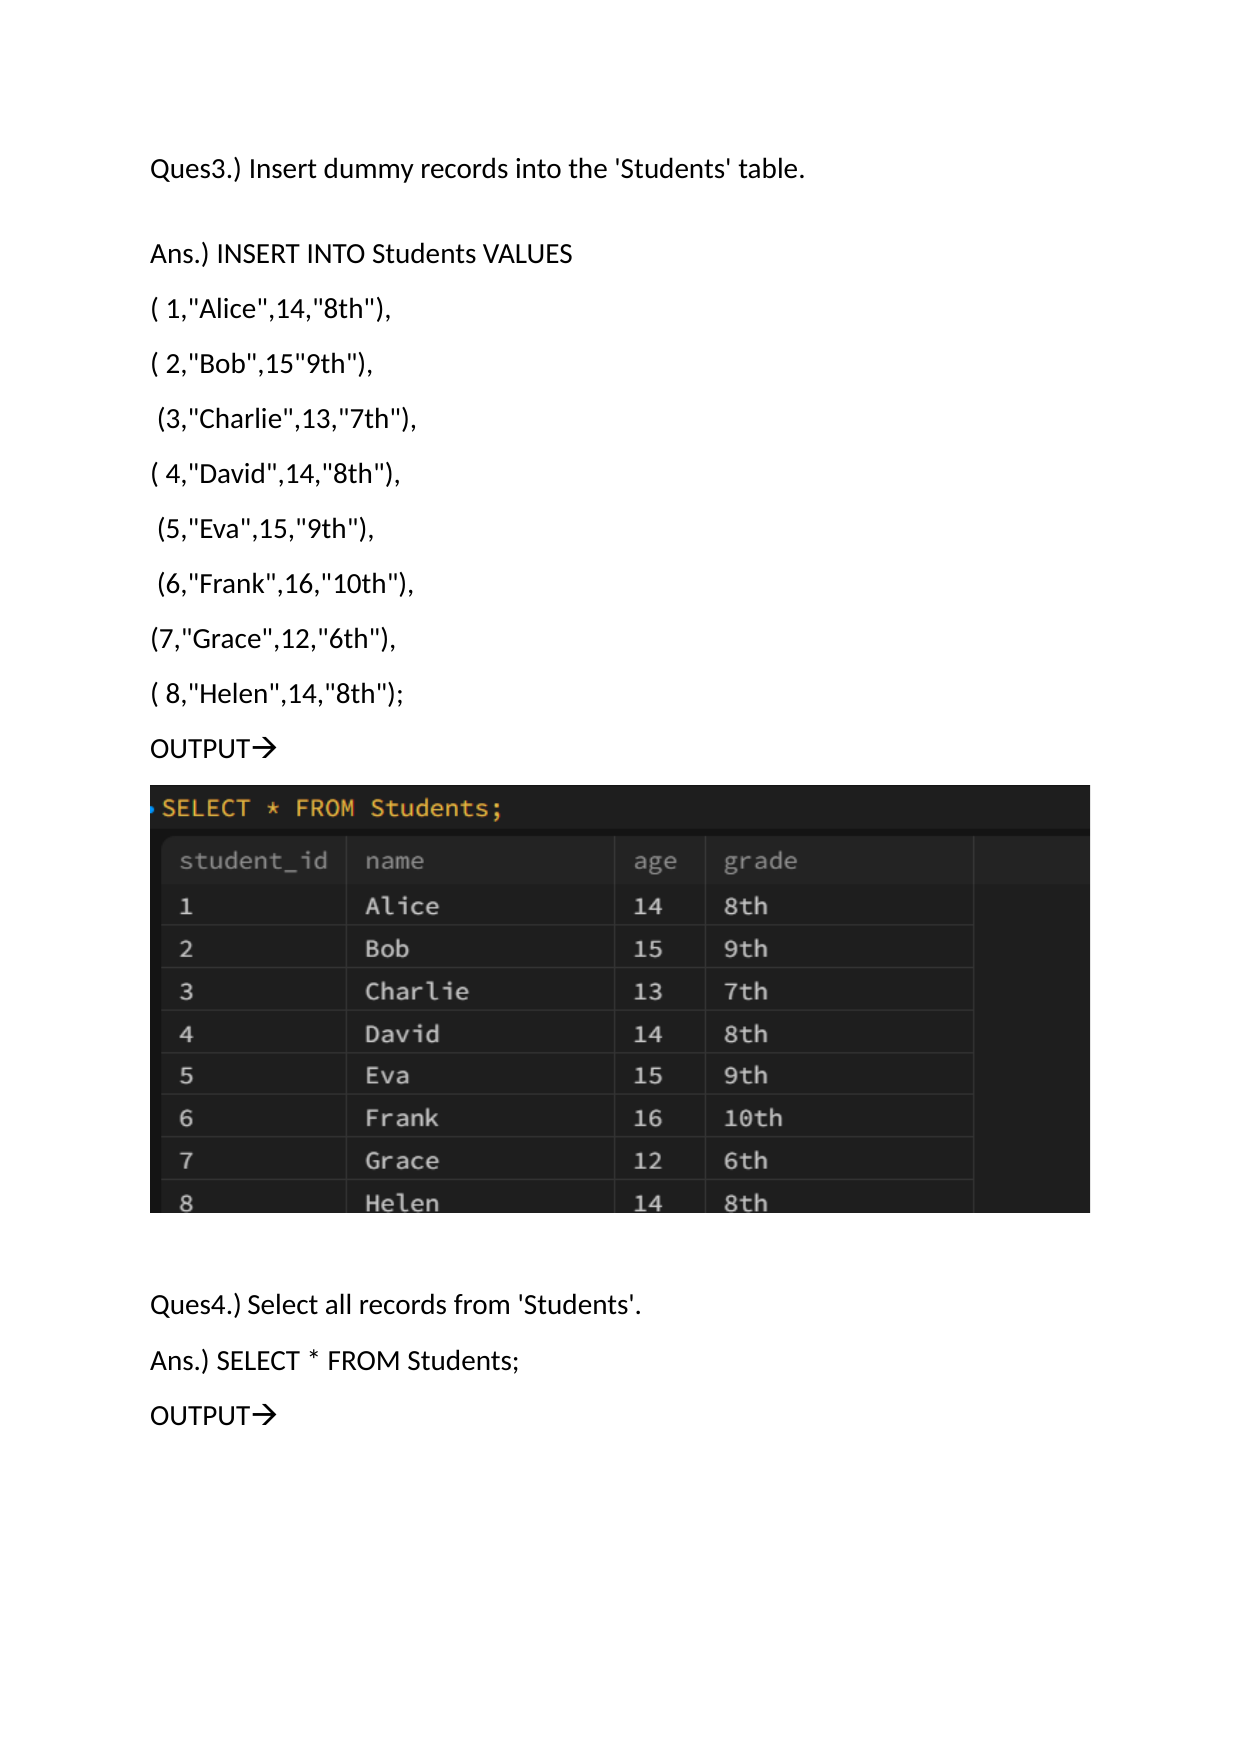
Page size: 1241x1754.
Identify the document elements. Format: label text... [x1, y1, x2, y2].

text ( 8,"Helen",14,"8th"); [150, 676, 1090, 711]
text ( 1,"Alice",14,"8th"), [150, 290, 1090, 325]
text Ans.) SELECT * FROM Students; [150, 1342, 1090, 1377]
text Ques4.) Select all records from 'Students'. [150, 1286, 1090, 1322]
text (6,"Frank",16,"10th"), [150, 565, 1090, 601]
text Ans.) INSERT INTO Students VALUES [150, 235, 1090, 270]
text ( 2,"Bob",15"9th"), [150, 345, 1090, 381]
text Ques3.) Insert dummy records into the 'Students' table. [150, 150, 1090, 216]
text ( 4,"David",14,"8th"), [150, 455, 1090, 491]
text (5,"Eva",15,"9th"), [150, 510, 1090, 546]
text OUTPUT [150, 1397, 1090, 1432]
text OUTPUT [150, 731, 1090, 766]
text (7,"Grace",12,"6th"), [150, 620, 1090, 656]
text (3,"Charlie",13,"7th"), [150, 400, 1090, 436]
picture [150, 785, 1091, 1213]
